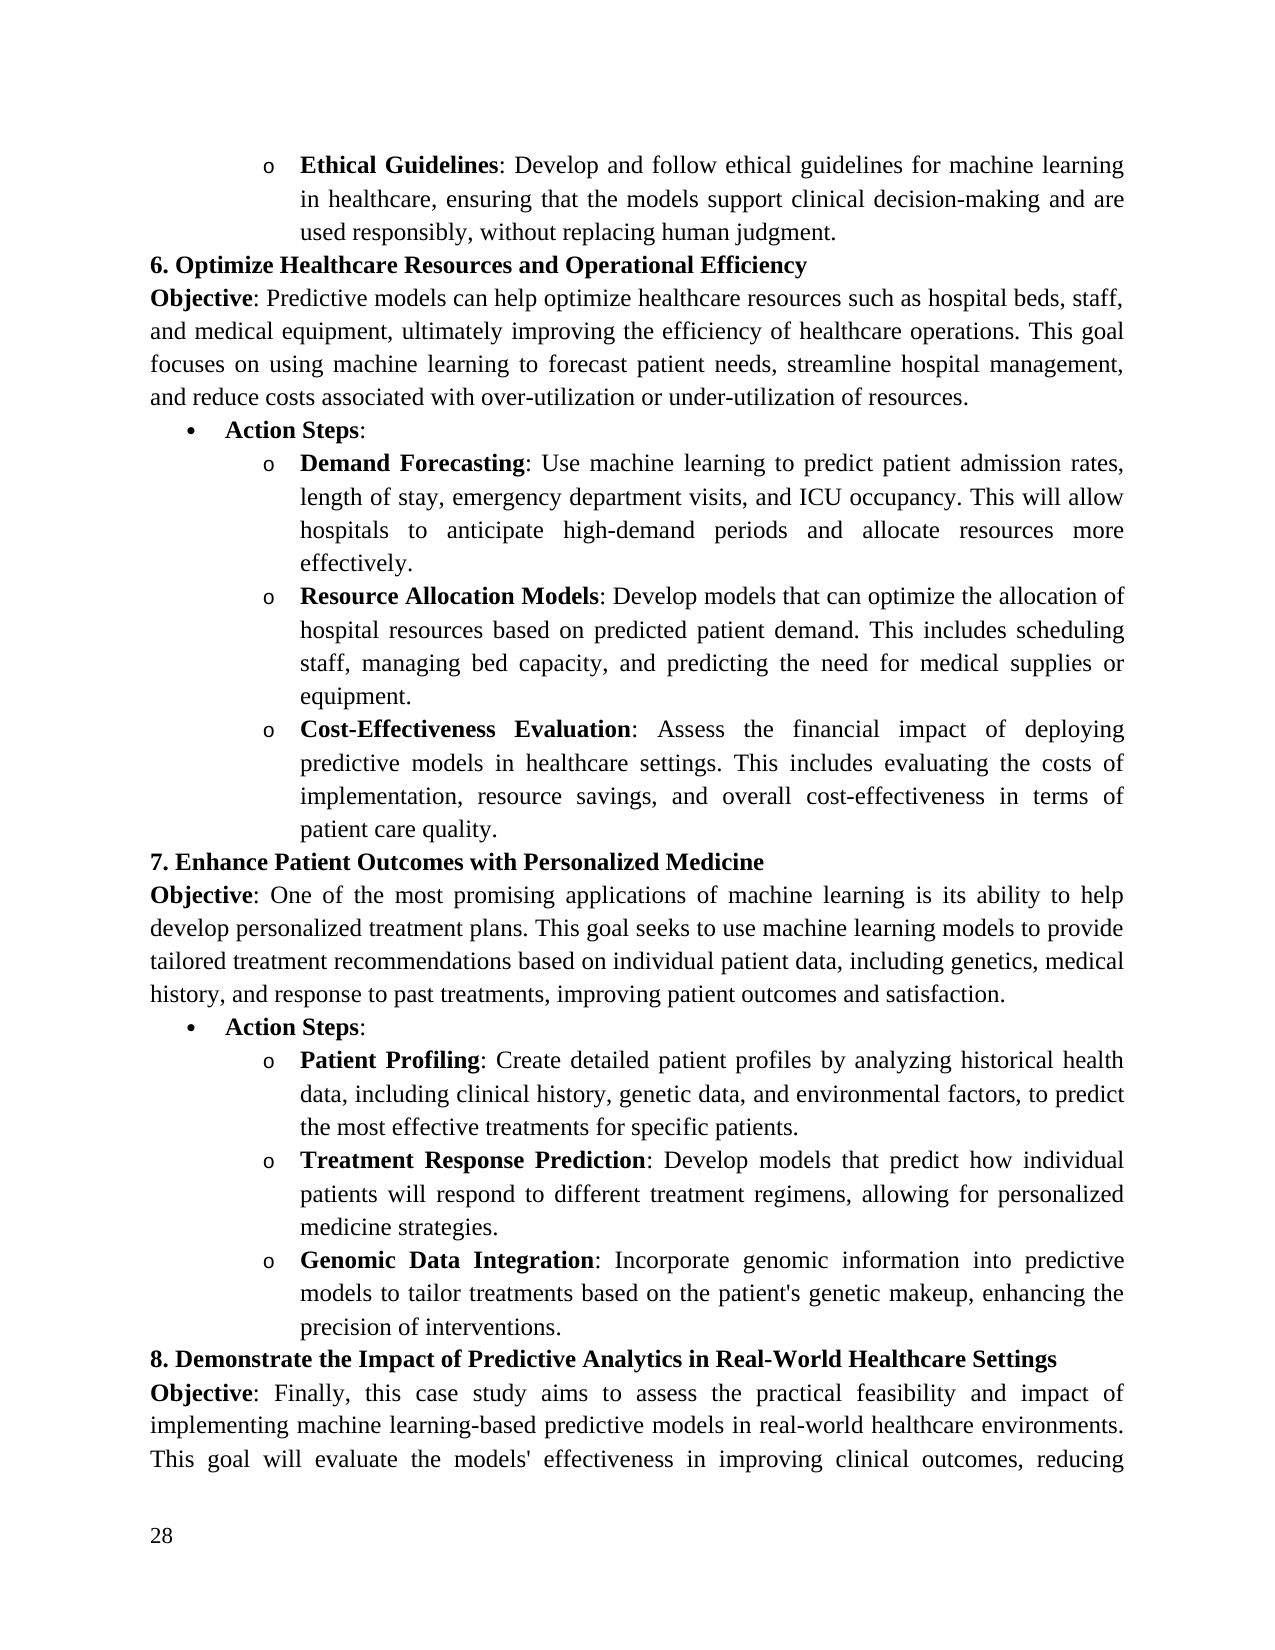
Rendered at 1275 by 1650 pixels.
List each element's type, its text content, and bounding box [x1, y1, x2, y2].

list Resource Allocation Models: Develop models that can optimize the allocation of hospital resources based on predicted patient demand. This includes scheduling staff, managing bed capacity, and predicting the need for medical supplies or equipment. [262, 581, 1125, 709]
text 6. Optimize Healthcare Resources and Operational Efficiency [150, 250, 1125, 279]
list Action Steps: [187, 1012, 1125, 1041]
list Action Steps: [187, 415, 1125, 444]
list Treatment Response Prediction: Develop models that predict how individual patients will respond to different treatment regimens, allowing for personalized medicine strategies. [262, 1145, 1125, 1240]
text Objective: One of the most promising applications of machine learning is its ability to help develop personalized treatment plans. This goal seeks to use machine learning models to provide tailored treatment recommendations based on individual patient data, including genetics, medical history, and response to past treatments, improving patient outcomes and satisfaction. [150, 880, 1125, 1008]
text 7. Enhance Patient Outcomes with Personalized Medicine [150, 847, 1125, 876]
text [150, 1378, 1125, 1472]
list Ethical Guidelines: Develop and follow ethical guidelines for machine learning in healthcare, ensuring that the models support clinical decision-making and are used responsibly, without replacing human judgment. [262, 150, 1125, 246]
text 8. Demonstrate the Impact of Predictive Analytics in Real-World Healthcare Settings [150, 1344, 1125, 1373]
list Patient Profiling: Create detailed patient profiles by analyzing historical health data, including clinical history, genetic data, and environmental factors, to predict the most effective treatments for specific patients. [262, 1045, 1125, 1141]
list Demand Forecasting: Use machine learning to predict patient admission rates, length of stay, emergency department visits, and ICU occupancy. This will allow hospitals to anticipate high-demand periods and allocate resources more effectively. [262, 448, 1125, 577]
list Genomic Data Integration: Incorporate genomic information into predictive models to tailor treatments based on the patient's genetic makeup, enhancing the precision of interventions. [262, 1245, 1125, 1340]
list Cost-Effectiveness Evaluation: Assess the financial impact of deploying predictive models in healthcare settings. This includes evaluating the costs of implementation, resource savings, and overall cost-effectiveness in terms of patient care quality. [262, 714, 1125, 842]
text Objective: Predictive models can help optimize healthcare resources such as hospital beds, staff, and medical equipment, ultimately improving the efficiency of healthcare operations. This goal focuses on using machine learning to forecast patient needs, streamline hospital management, and reduce costs associated with over-utilization or under-utilization of resources. [150, 283, 1125, 411]
